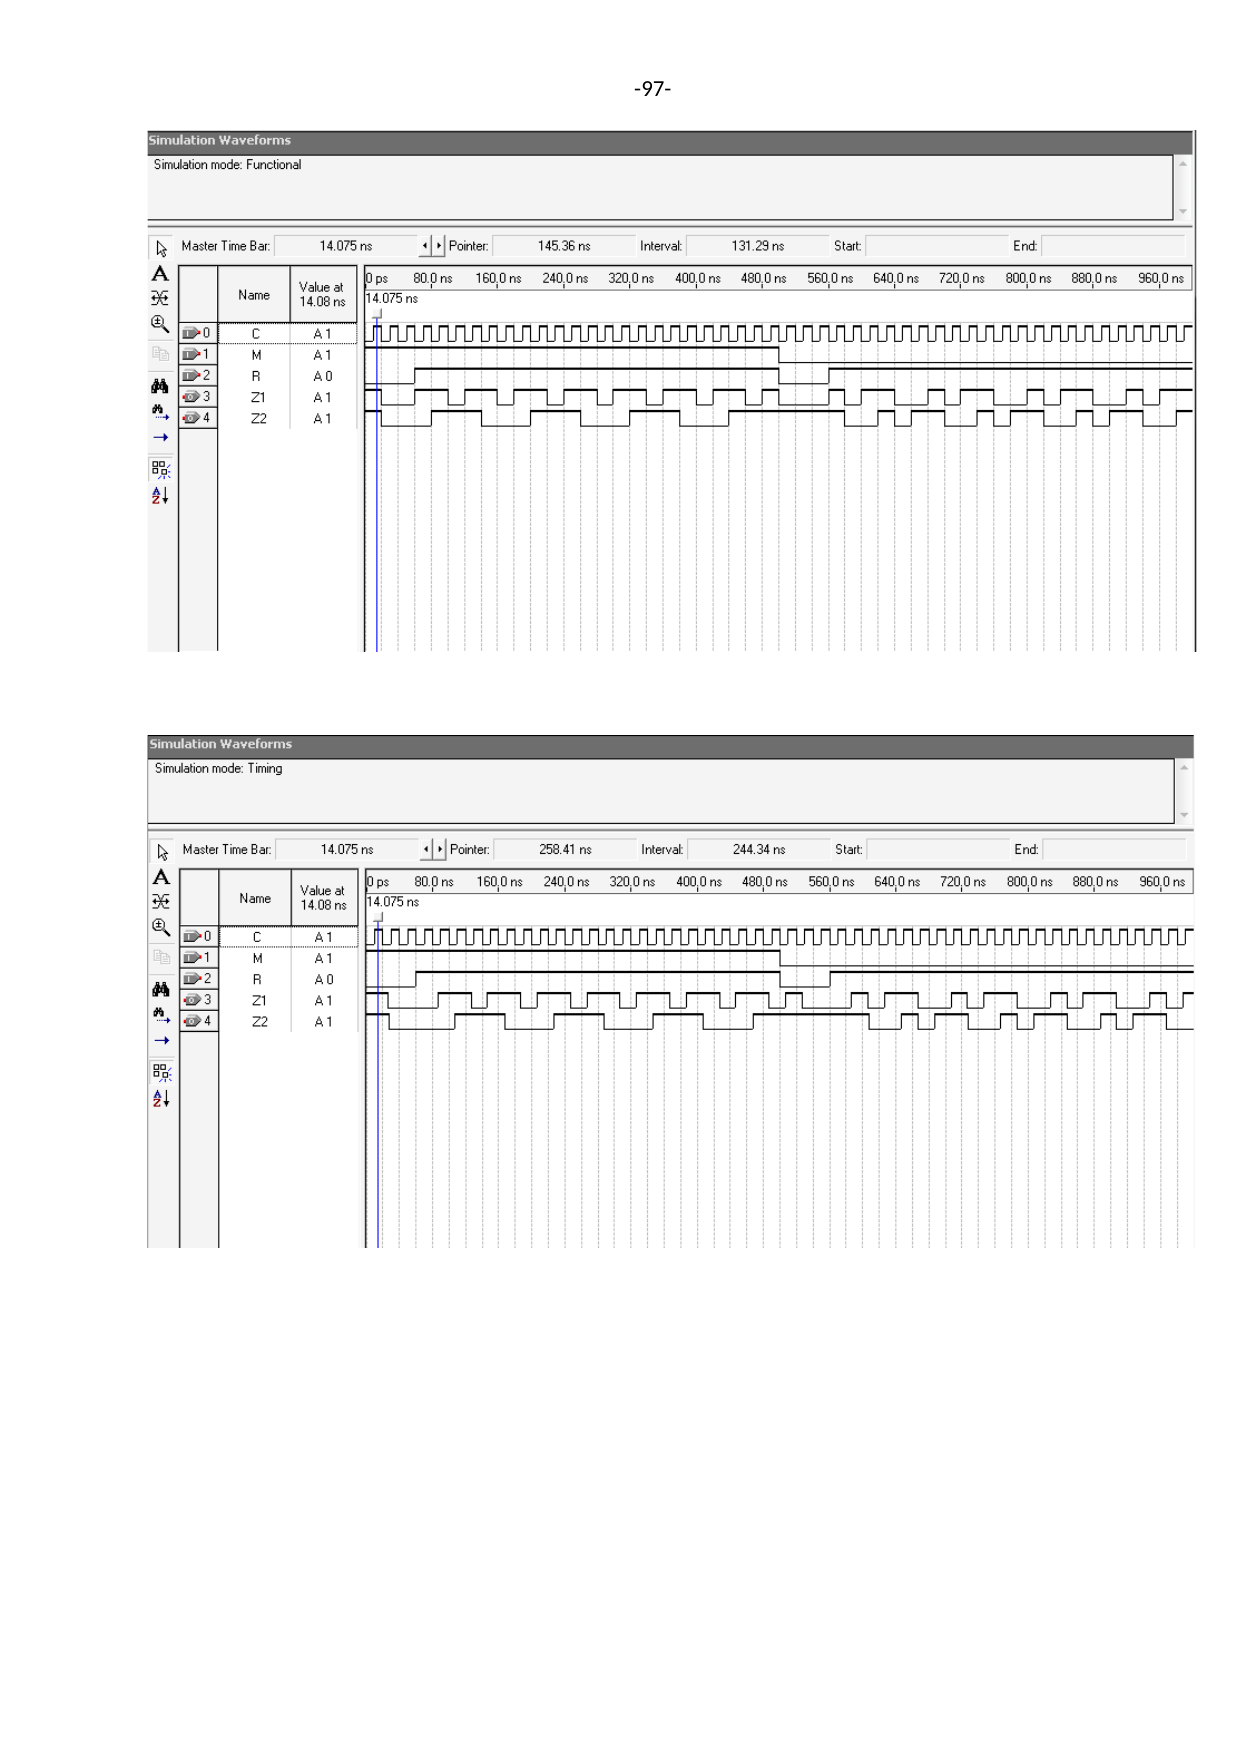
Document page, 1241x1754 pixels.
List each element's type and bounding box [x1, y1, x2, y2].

picture [147, 735, 1196, 1248]
picture [147, 130, 1197, 652]
